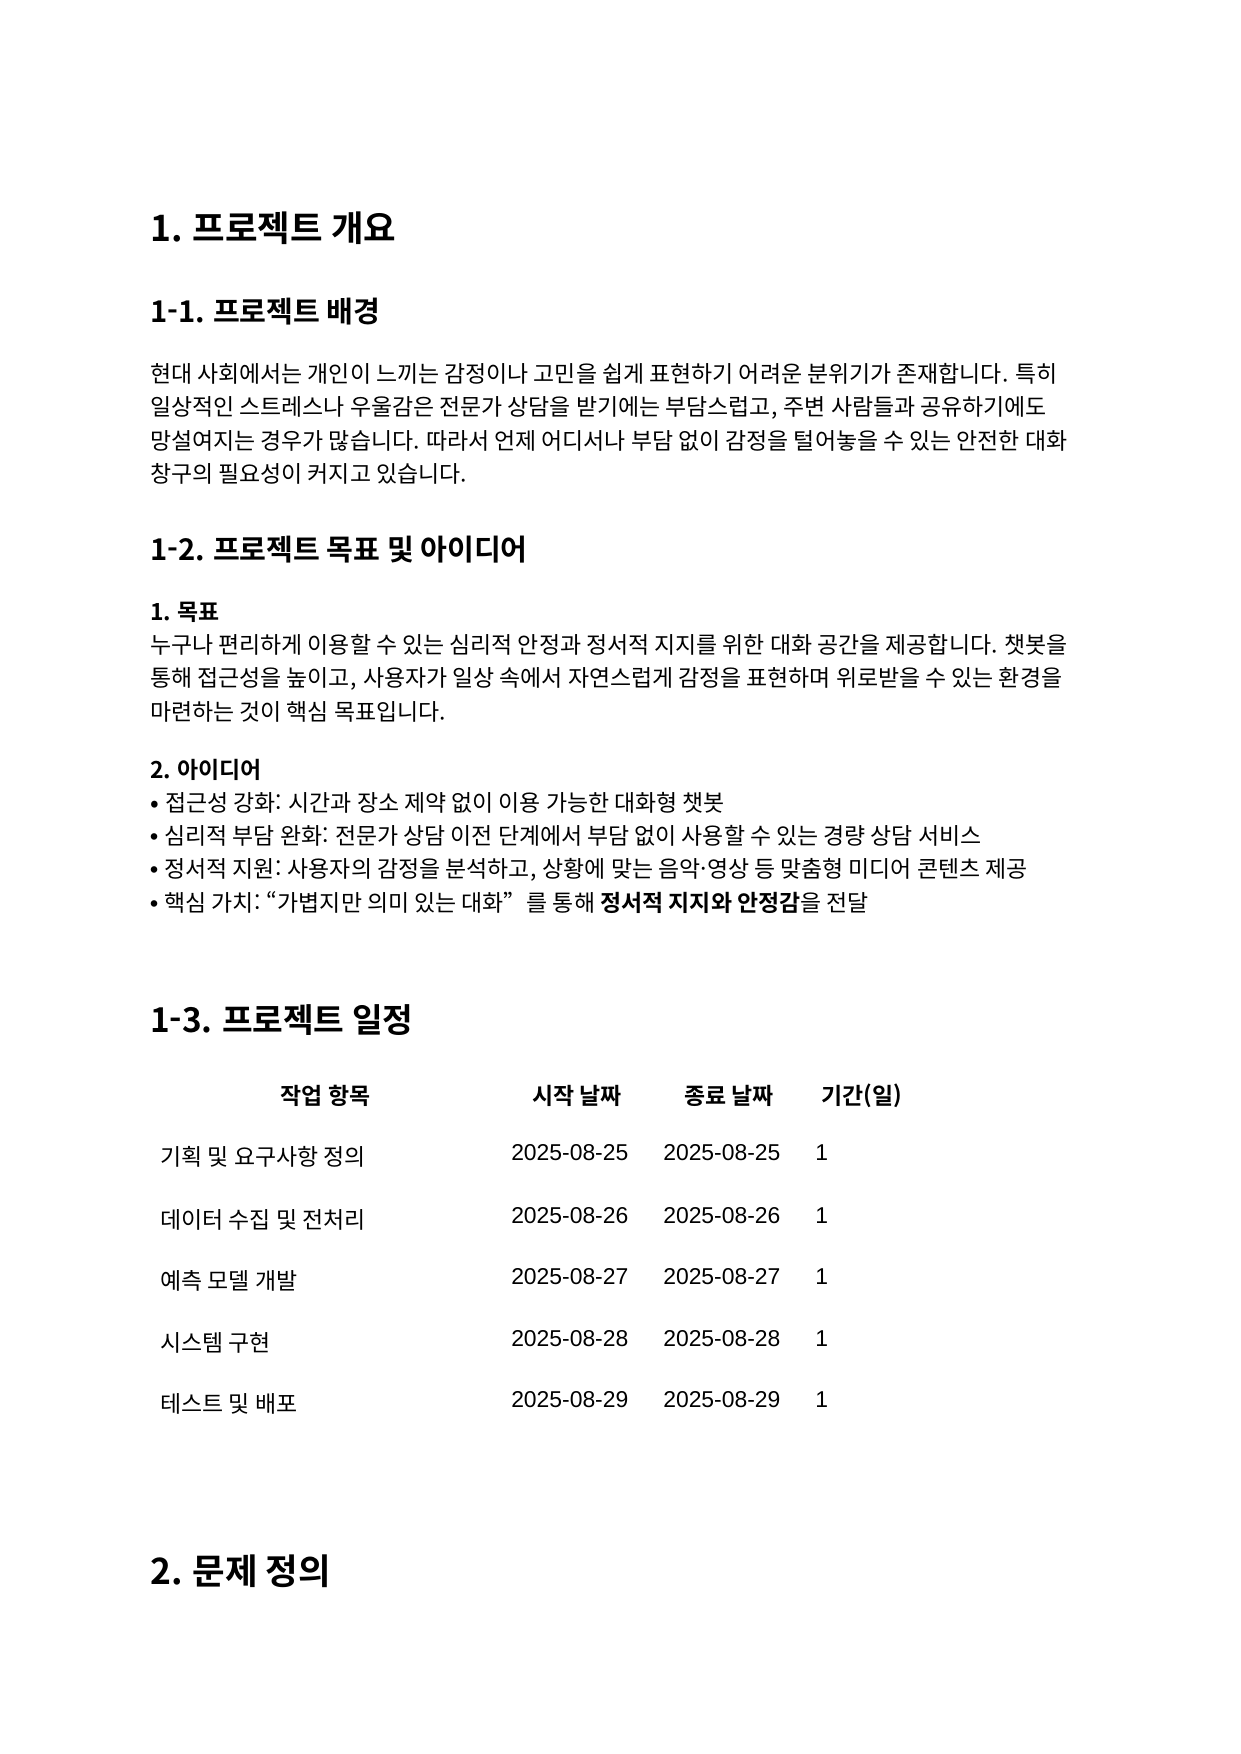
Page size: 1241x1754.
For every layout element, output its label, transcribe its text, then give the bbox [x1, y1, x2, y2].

table_cell 2025-08-29 [501, 1376, 653, 1493]
table_header 종료 날짜 [653, 1068, 805, 1129]
table_cell 2025-08-27 [653, 1253, 805, 1314]
table_cell 기획 및 요구사항 정의 [150, 1129, 501, 1191]
table_cell 2025-08-29 [653, 1376, 805, 1493]
subtitle 2. 문제 정의 [150, 1543, 1090, 1594]
table_cell 데이터 수집 및 전처리 [150, 1191, 501, 1253]
table_cell 2025-08-27 [501, 1253, 653, 1314]
table_cell 2025-08-25 [501, 1129, 653, 1191]
table_header 시작 날짜 [501, 1068, 653, 1129]
subtitle 1-2. 프로젝트 목표 및 아이디어 [150, 526, 1090, 569]
table_cell 2025-08-28 [501, 1314, 653, 1376]
table_header 작업 항목 [150, 1068, 501, 1129]
table_cell 2025-08-25 [653, 1129, 805, 1191]
table_cell 2025-08-26 [501, 1191, 653, 1253]
text 현대 사회에서는 개인이 느끼는 감정이나 고민을 쉽게 표현하기 어려운 분위기가 존재합니다. 특히 일상적인 스트레스나 우울감은 전문가 상담을 받기에는 부담스럽고, 주변 사람들과 공유하기에도 망설여지는 경우가 많습니다. 따라서 언제 어디서나 부담 없이 감정을 털어놓을 수 있는 안전한 대화 창구의 필요성이 커지고 있습니다. [150, 356, 1090, 489]
subtitle 1. 프로젝트 개요 [150, 200, 1090, 251]
table_cell 예측 모델 개발 [150, 1253, 501, 1314]
subtitle 1-3. 프로젝트 일정 [150, 994, 1090, 1042]
text 1. 목표 누구나 편리하게 이용할 수 있는 심리적 안정과 정서적 지지를 위한 대화 공간을 제공합니다. 챗봇을 통해 접근성을 높이고, 사용자가 일상 속에서 자연스럽게 감정을 표현하며 위로받을 수 있는 환경을 마련하는 것이 핵심 목표입니다. [150, 594, 1090, 727]
table_cell 2025-08-28 [653, 1314, 805, 1376]
table_cell 1 [805, 1314, 918, 1376]
table_header 기간(일) [805, 1068, 918, 1129]
subtitle 1-1. 프로젝트 배경 [150, 289, 1090, 331]
table_cell 1 [805, 1253, 918, 1314]
table_cell 1 [805, 1376, 918, 1493]
table_cell 1 [805, 1129, 918, 1191]
table_cell 2025-08-26 [653, 1191, 805, 1253]
table_cell 1 [805, 1191, 918, 1253]
table_cell 시스템 구현 [150, 1314, 501, 1376]
table_cell 테스트 및 배포 [150, 1376, 501, 1493]
text 2. 아이디어 • 접근성 강화: 시간과 장소 제약 없이 이용 가능한 대화형 챗봇 • 심리적 부담 완화: 전문가 상담 이전 단계에서 부담 없이 사용할 수 있는 경량 상담 서비스 • 정서적 지원: 사용자의 감정을 분석하고, 상황에 맞는 음악·영상 등 맞춤형 미디어 콘텐츠 제공 • 핵심 가치: “가볍지만 의미 있는 대화”를 통해 정서적 지지와 안정감을 전달 [150, 752, 1090, 918]
